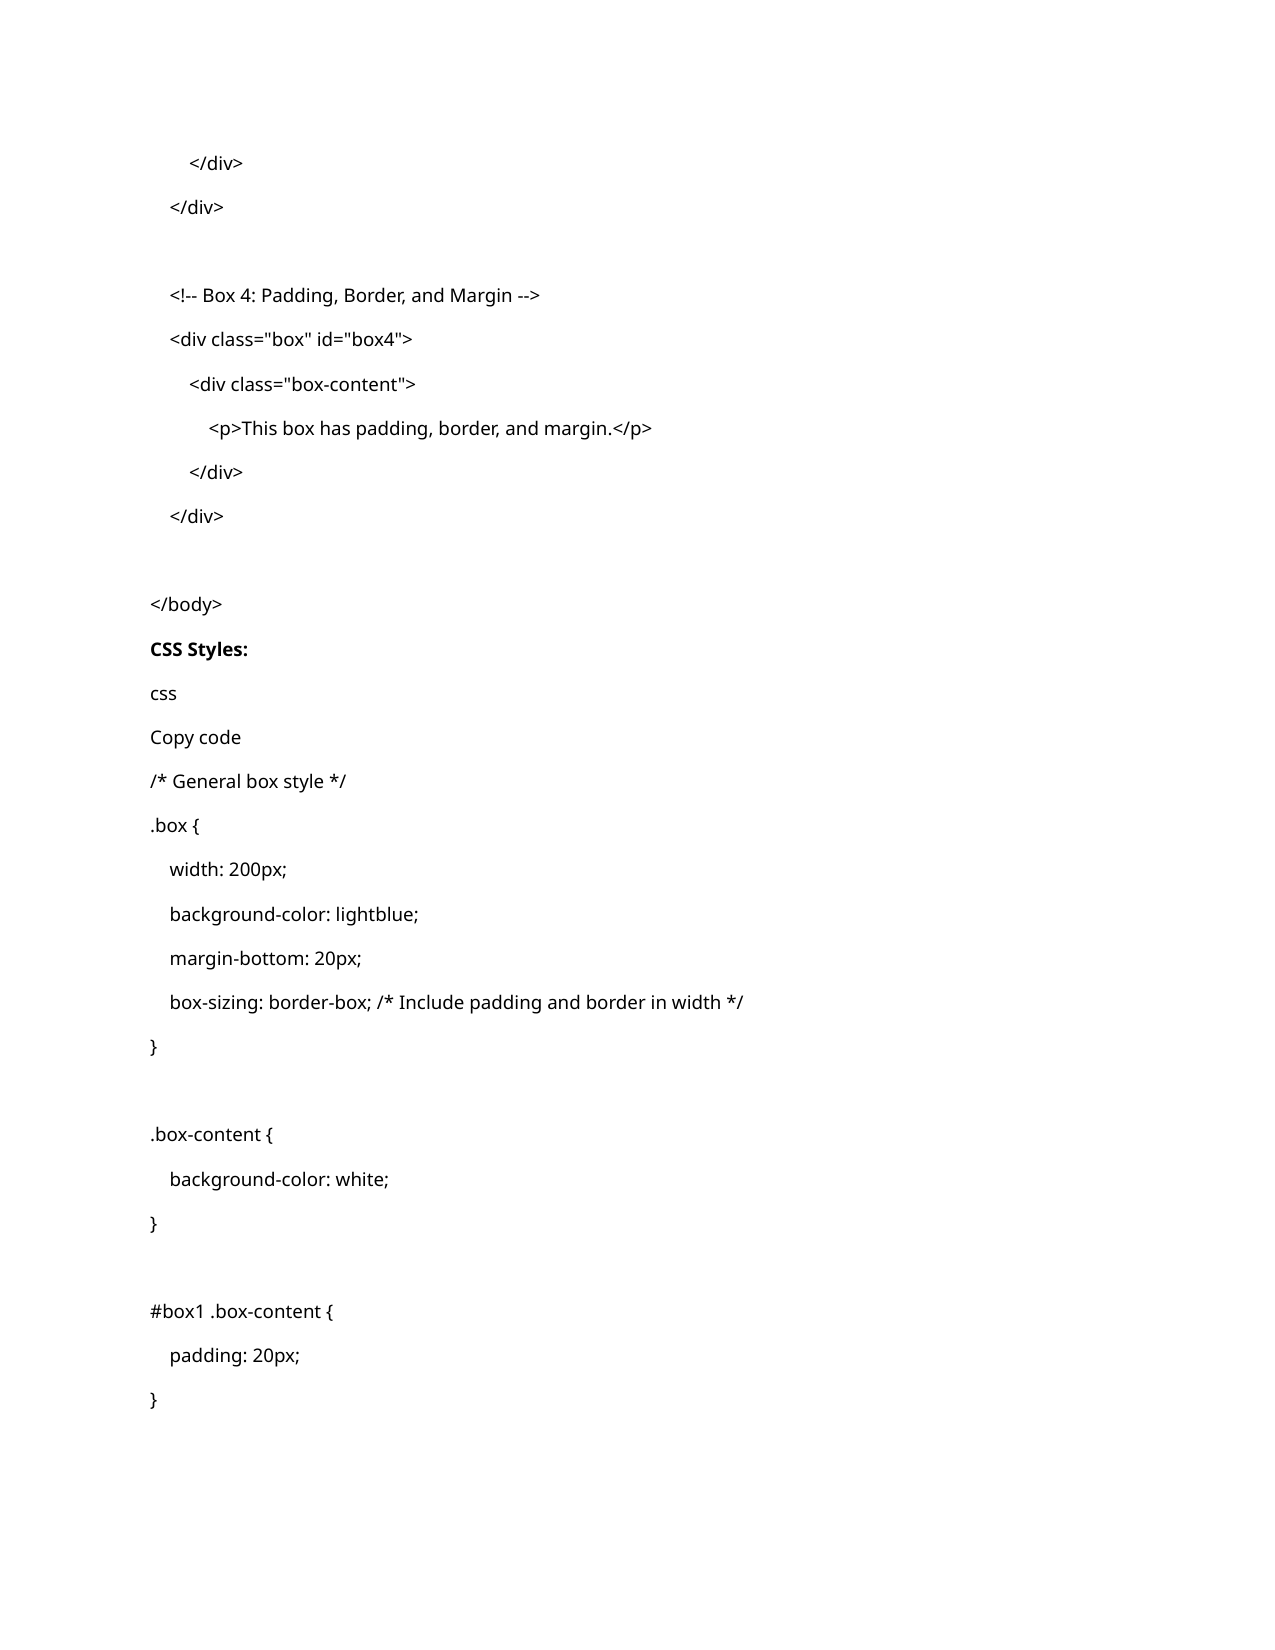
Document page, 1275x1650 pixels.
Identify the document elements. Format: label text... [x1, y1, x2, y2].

text .box { [150, 812, 1125, 838]
text </div> [150, 150, 1125, 176]
text .box-content { [150, 1122, 1125, 1147]
text } [150, 1210, 1125, 1236]
text css [150, 680, 1125, 706]
text box-sizing: border-box; /* Include padding and border in width */ [150, 989, 1125, 1015]
text <div class="box" id="box4"> [150, 327, 1125, 352]
text Copy code [150, 724, 1125, 750]
text </div> [150, 194, 1125, 220]
text <div class="box-content"> [150, 371, 1125, 396]
text #box1 .box-content { [150, 1298, 1125, 1324]
text /* General box style */ [150, 768, 1125, 794]
text padding: 20px; [150, 1342, 1125, 1368]
text background-color: white; [150, 1166, 1125, 1191]
text } [150, 1387, 1125, 1412]
text } [150, 1033, 1125, 1059]
text </body> [150, 592, 1125, 617]
text <!-- Box 4: Padding, Border, and Margin --> [150, 282, 1125, 308]
text </div> [150, 503, 1125, 529]
text CSS Styles: [150, 636, 1125, 661]
text <p>This box has padding, border, and margin.</p> [150, 415, 1125, 441]
text width: 200px; [150, 857, 1125, 882]
text margin-bottom: 20px; [150, 945, 1125, 971]
text background-color: lightblue; [150, 901, 1125, 926]
text </div> [150, 459, 1125, 485]
